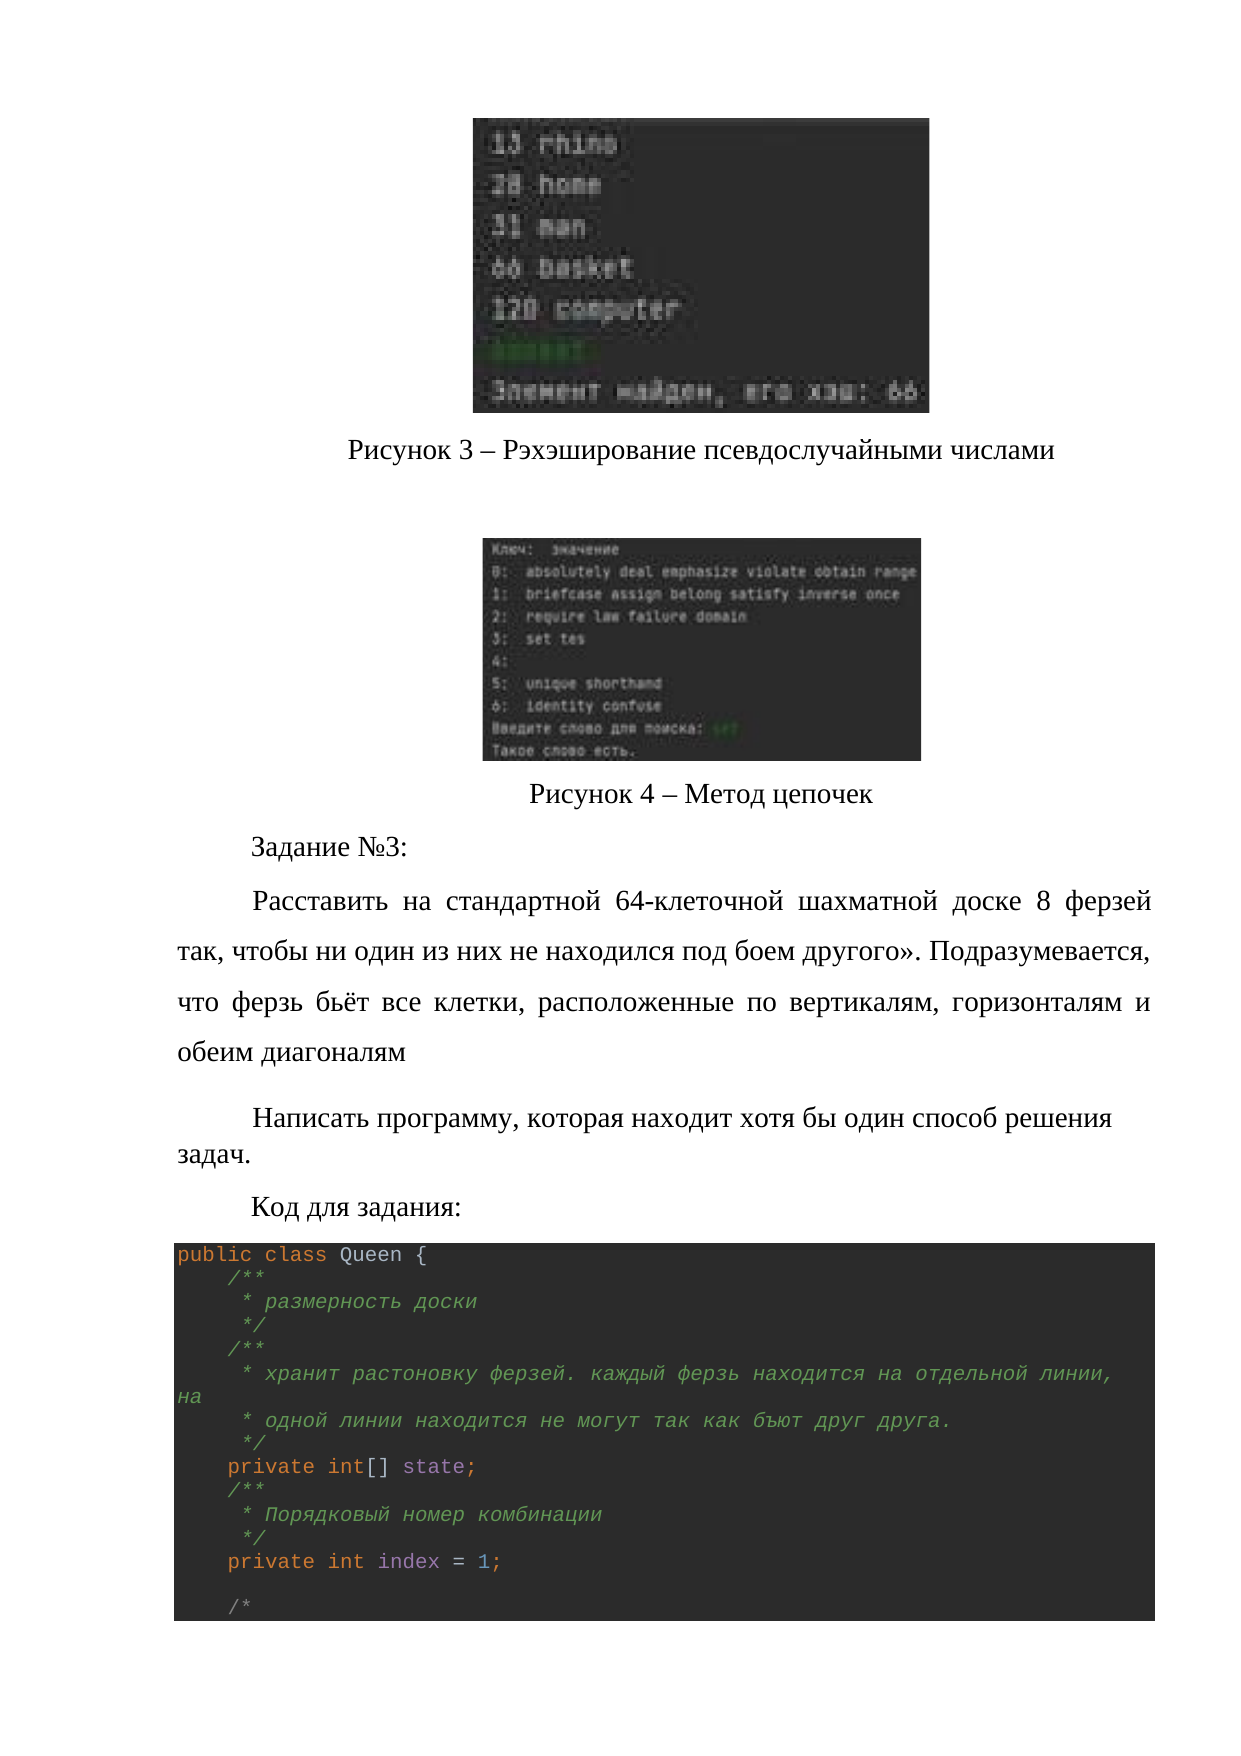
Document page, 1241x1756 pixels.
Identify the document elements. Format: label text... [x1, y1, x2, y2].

text задач. [177, 1136, 1165, 1169]
text Задание №3: [251, 829, 1165, 862]
text Написать программу, которая находит хотя бы один способ решения [252, 1100, 1165, 1133]
text Рисунок 3 – Рэхэширование псевдослучайными числами [347, 432, 1165, 465]
text Расставить на стандартной 64-клеточной шахматной доске 8 ферзей так, чтобы ни один из них не находился под боем другого». Подразумевается, что ферзь бьёт все клетки, расположенные по вертикалям, горизонталям и обеим диагоналям [177, 883, 1152, 1068]
picture [482, 538, 922, 761]
text Код для задания: [251, 1189, 1165, 1223]
picture [472, 118, 930, 413]
